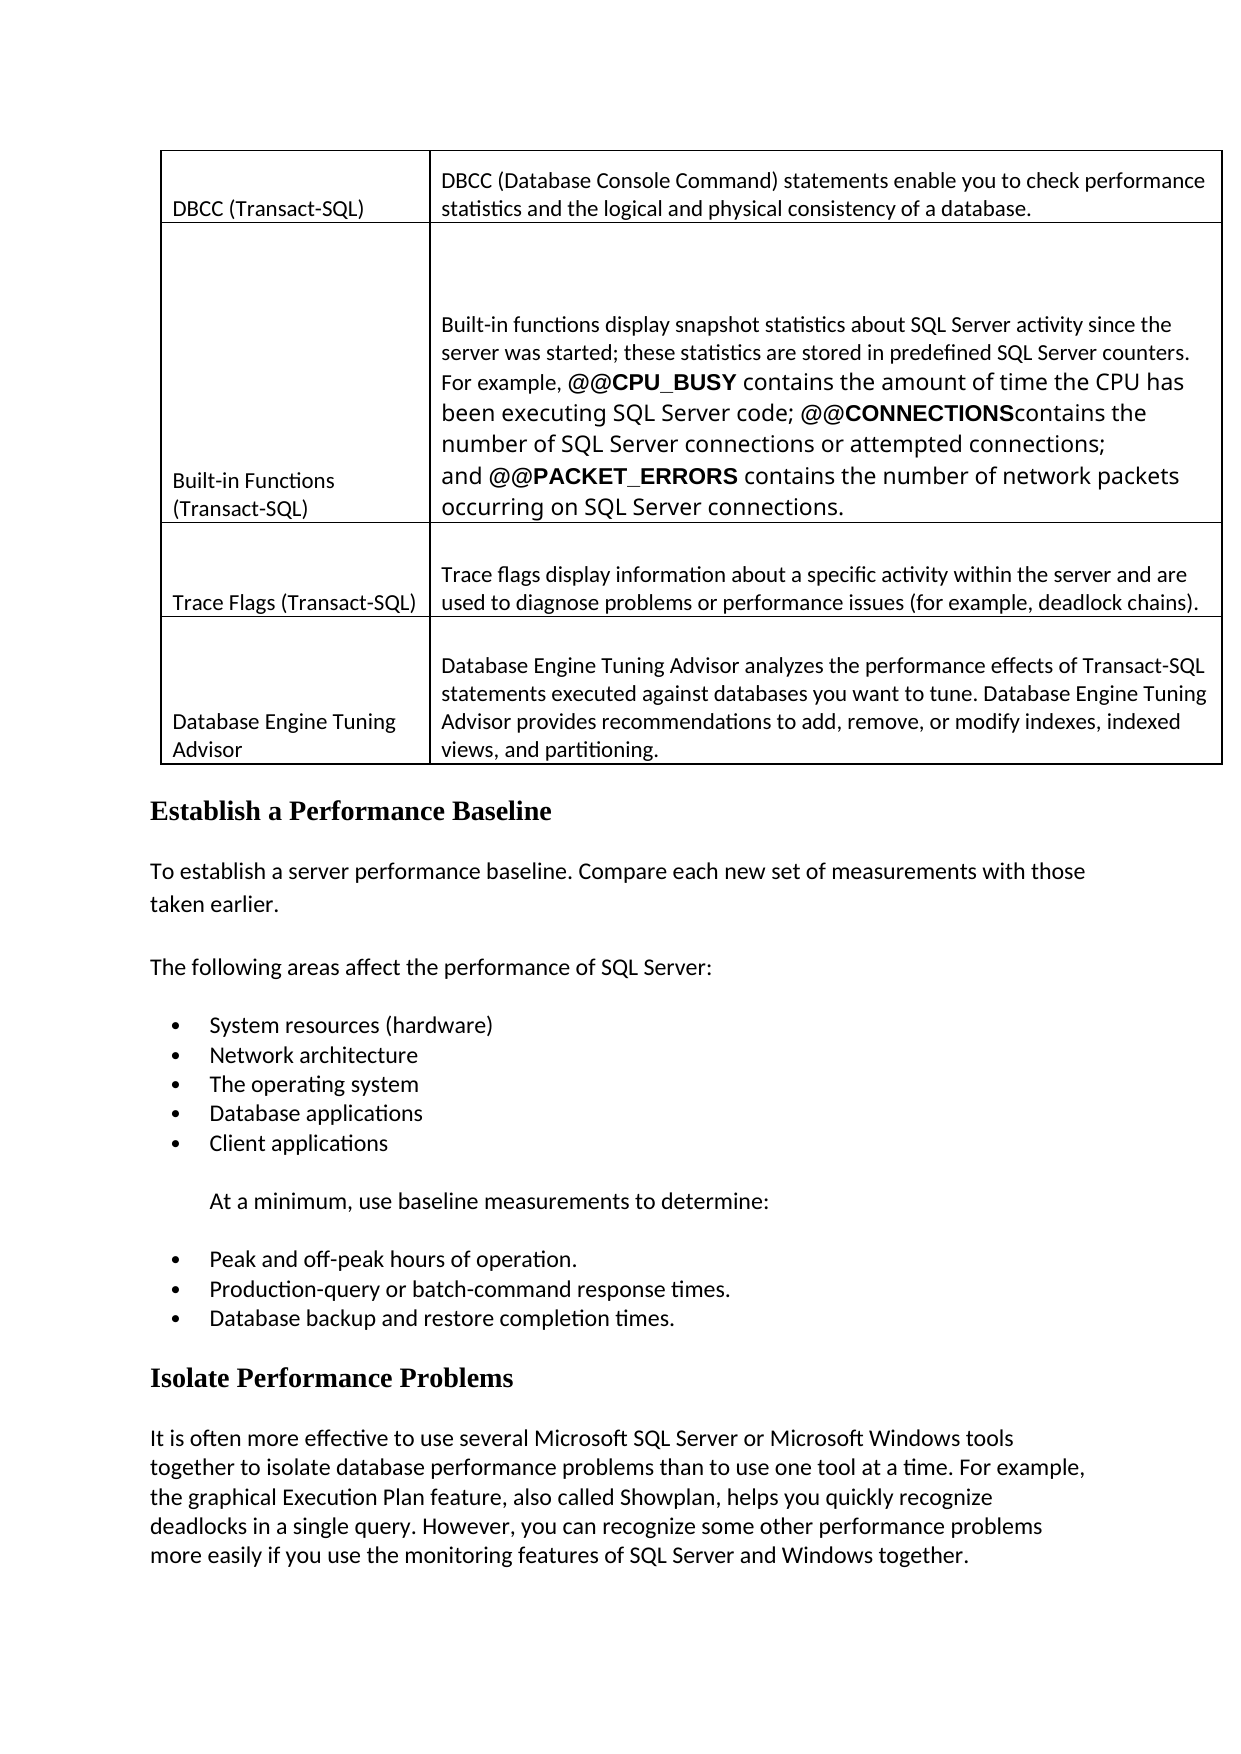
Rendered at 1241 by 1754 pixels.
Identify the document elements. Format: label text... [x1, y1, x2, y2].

subtitle Isolate Performance Problems [150, 1362, 1090, 1394]
table_cell Trace flags display information about a specific activity within the server and are used to diagnose problems or performance issues (for example, deadlock chains). [431, 523, 1221, 616]
list Database applications [172, 1098, 1090, 1128]
list The operating system [172, 1069, 1090, 1098]
text At a minimum, use baseline measurements to determine: [209, 1186, 1090, 1215]
table_cell DBCC (Database Console Command) statements enable you to check performance statistics and the logical and physical consistency of a database. [431, 151, 1221, 222]
list Database backup and restore completion times. [172, 1303, 1090, 1332]
text The following areas affect the performance of SQL Server: [150, 952, 1090, 981]
list Client applications [172, 1128, 1090, 1157]
list Network architecture [172, 1040, 1090, 1069]
table_cell Trace Flags (Transact-SQL) [162, 523, 429, 616]
table_cell DBCC (Transact-SQL) [162, 151, 429, 222]
table_cell Built-in Functions (Transact-SQL) [162, 223, 429, 522]
list System resources (hardware) [172, 1011, 1090, 1040]
table_cell Database Engine Tuning Advisor analyzes the performance effects of Transact-SQL statements executed against databases you want to tune. Database Engine Tuning Advisor provides recommendations to add, remove, or modify indexes, indexed views, and partitioning. [431, 617, 1221, 763]
table_cell Database Engine Tuning Advisor [162, 617, 429, 763]
text To establish a server performance baseline. Compare each new set of measurements with those taken earlier. [150, 856, 1090, 919]
table_cell Built-in functions display snapshot statistics about SQL Server activity since the server was started; these statistics are stored in predefined SQL Server counters. For example, @@CPU_BUSY contains the amount of time the CPU has been executing SQL Server code; @@CONNECTIONScontains the number of SQL Server connections or attempted connections; and @@PACKET_ERRORS contains the number of network packets occurring on SQL Server connections. [431, 223, 1221, 522]
text It is often more effective to use several Microsoft SQL Server or Microsoft Windows tools together to isolate database performance problems than to use one tool at a time. For example, the graphical Execution Plan feature, also called Showplan, helps you quickly recognize deadlocks in a single query. However, you can recognize some other performance problems more easily if you use the monitoring features of SQL Server and Windows together. [150, 1423, 1090, 1569]
list Peak and off-peak hours of operation. [172, 1244, 1090, 1274]
list Production-query or batch-command response times. [172, 1274, 1090, 1303]
subtitle Establish a Performance Baseline [150, 794, 1090, 827]
